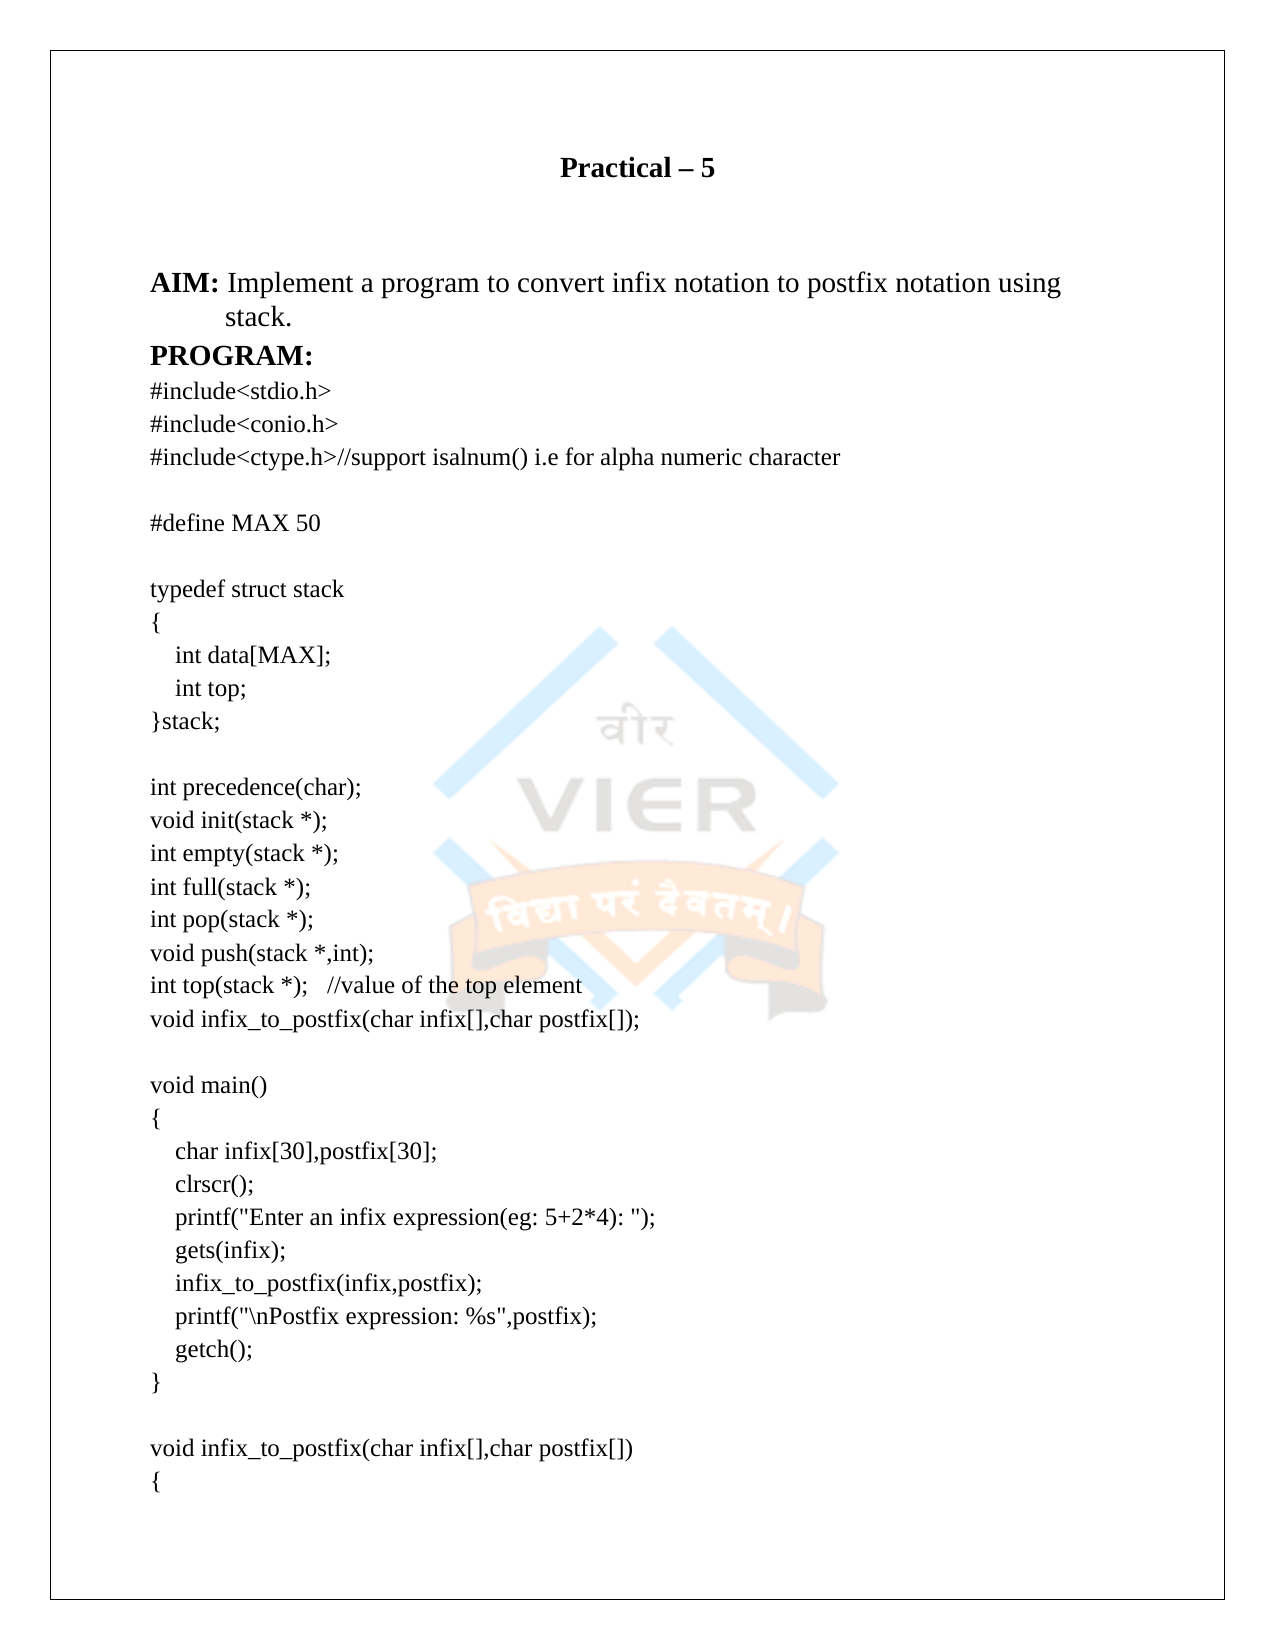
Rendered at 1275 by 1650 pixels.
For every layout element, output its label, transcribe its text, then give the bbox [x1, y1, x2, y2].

text { [150, 1103, 1125, 1131]
text #include<stdio.h> [150, 376, 1125, 405]
text printf("Enter an infix expression(eg: 5+2*4): "); [150, 1202, 1125, 1231]
text int empty(stack *); [150, 838, 1125, 867]
text int full(stack *); [150, 872, 1125, 900]
text int pop(stack *); [150, 904, 1125, 933]
text printf("\nPostfix expression: %s",postfix); [150, 1301, 1125, 1329]
text } [150, 1367, 1125, 1396]
text int top; [150, 673, 1125, 702]
text void push(stack *,int); [150, 938, 1125, 966]
text void init(stack *); [150, 806, 1125, 834]
text clrscr(); [150, 1169, 1125, 1197]
text void infix_to_postfix(char infix[],char postfix[]); [150, 1004, 1125, 1032]
text { [150, 607, 1125, 636]
text void infix_to_postfix(char infix[],char postfix[]) [150, 1433, 1125, 1462]
text AIM: Implement a program to convert infix notation to postfix notation using [150, 266, 1125, 299]
text { [150, 1466, 1125, 1495]
text #include<ctype.h>//support isalnum() i.e for alpha numeric character [150, 442, 1125, 471]
text stack. [150, 299, 1125, 333]
text gets(infix); [150, 1235, 1125, 1263]
text void main() [150, 1070, 1125, 1098]
text PROGRAM: [150, 338, 1125, 371]
text Practical – 5 [150, 150, 1125, 183]
text getch(); [150, 1334, 1125, 1363]
text char infix[30],postfix[30]; [150, 1136, 1125, 1164]
text #include<conio.h> [150, 409, 1125, 438]
text int precedence(char); [150, 772, 1125, 801]
text }stack; [150, 706, 1125, 735]
text typedef struct stack [150, 574, 1125, 603]
text int top(stack *); //value of the top element [150, 971, 1125, 999]
text #define MAX 50 [150, 508, 1125, 537]
text int data[MAX]; [150, 640, 1125, 669]
text infix_to_postfix(infix,postfix); [150, 1268, 1125, 1297]
